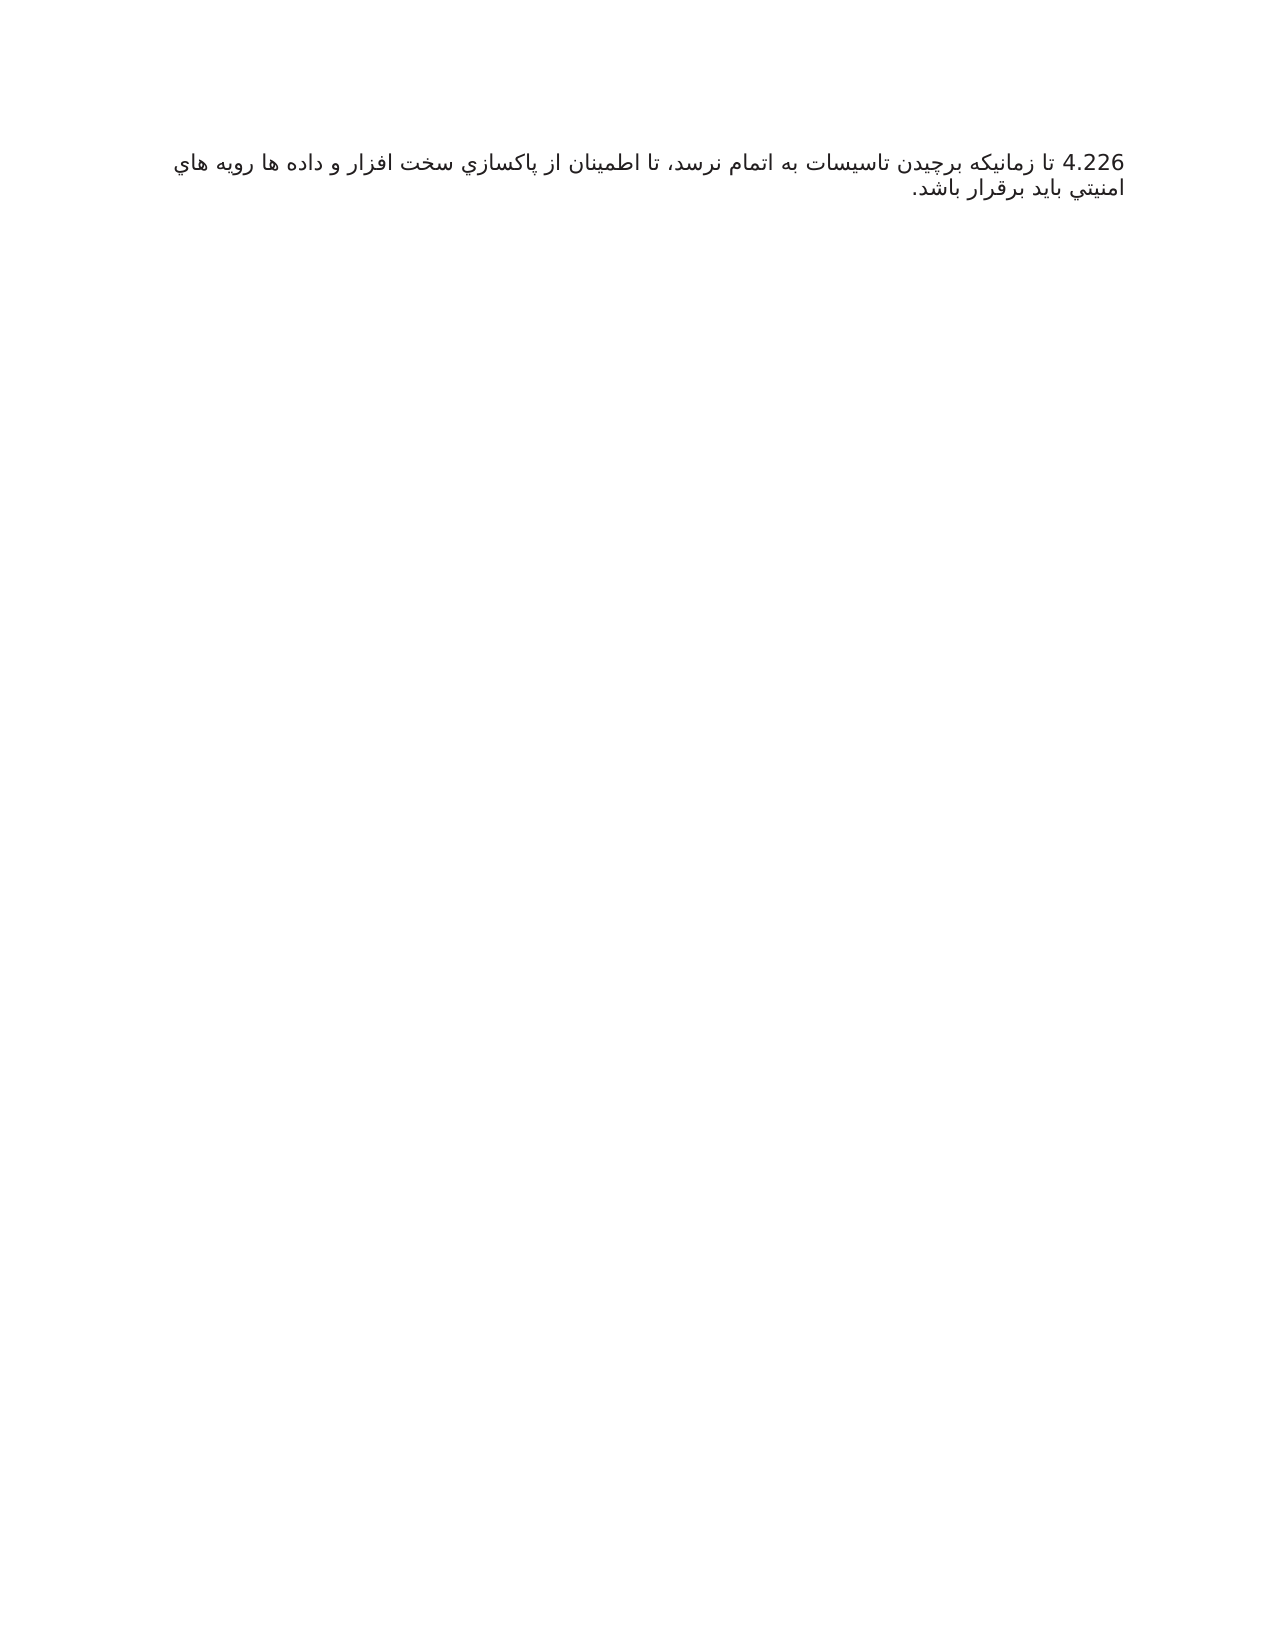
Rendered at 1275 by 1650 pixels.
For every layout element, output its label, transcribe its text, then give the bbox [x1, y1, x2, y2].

text 4.226 تا زمانيكه برچیدن تاسیسات به اتمام نرسد، تا اطمینان از پاكسازي سخت افزار و داده ها رويه هاي امنيتي بايد برقرار باشد. [150, 150, 1125, 201]
